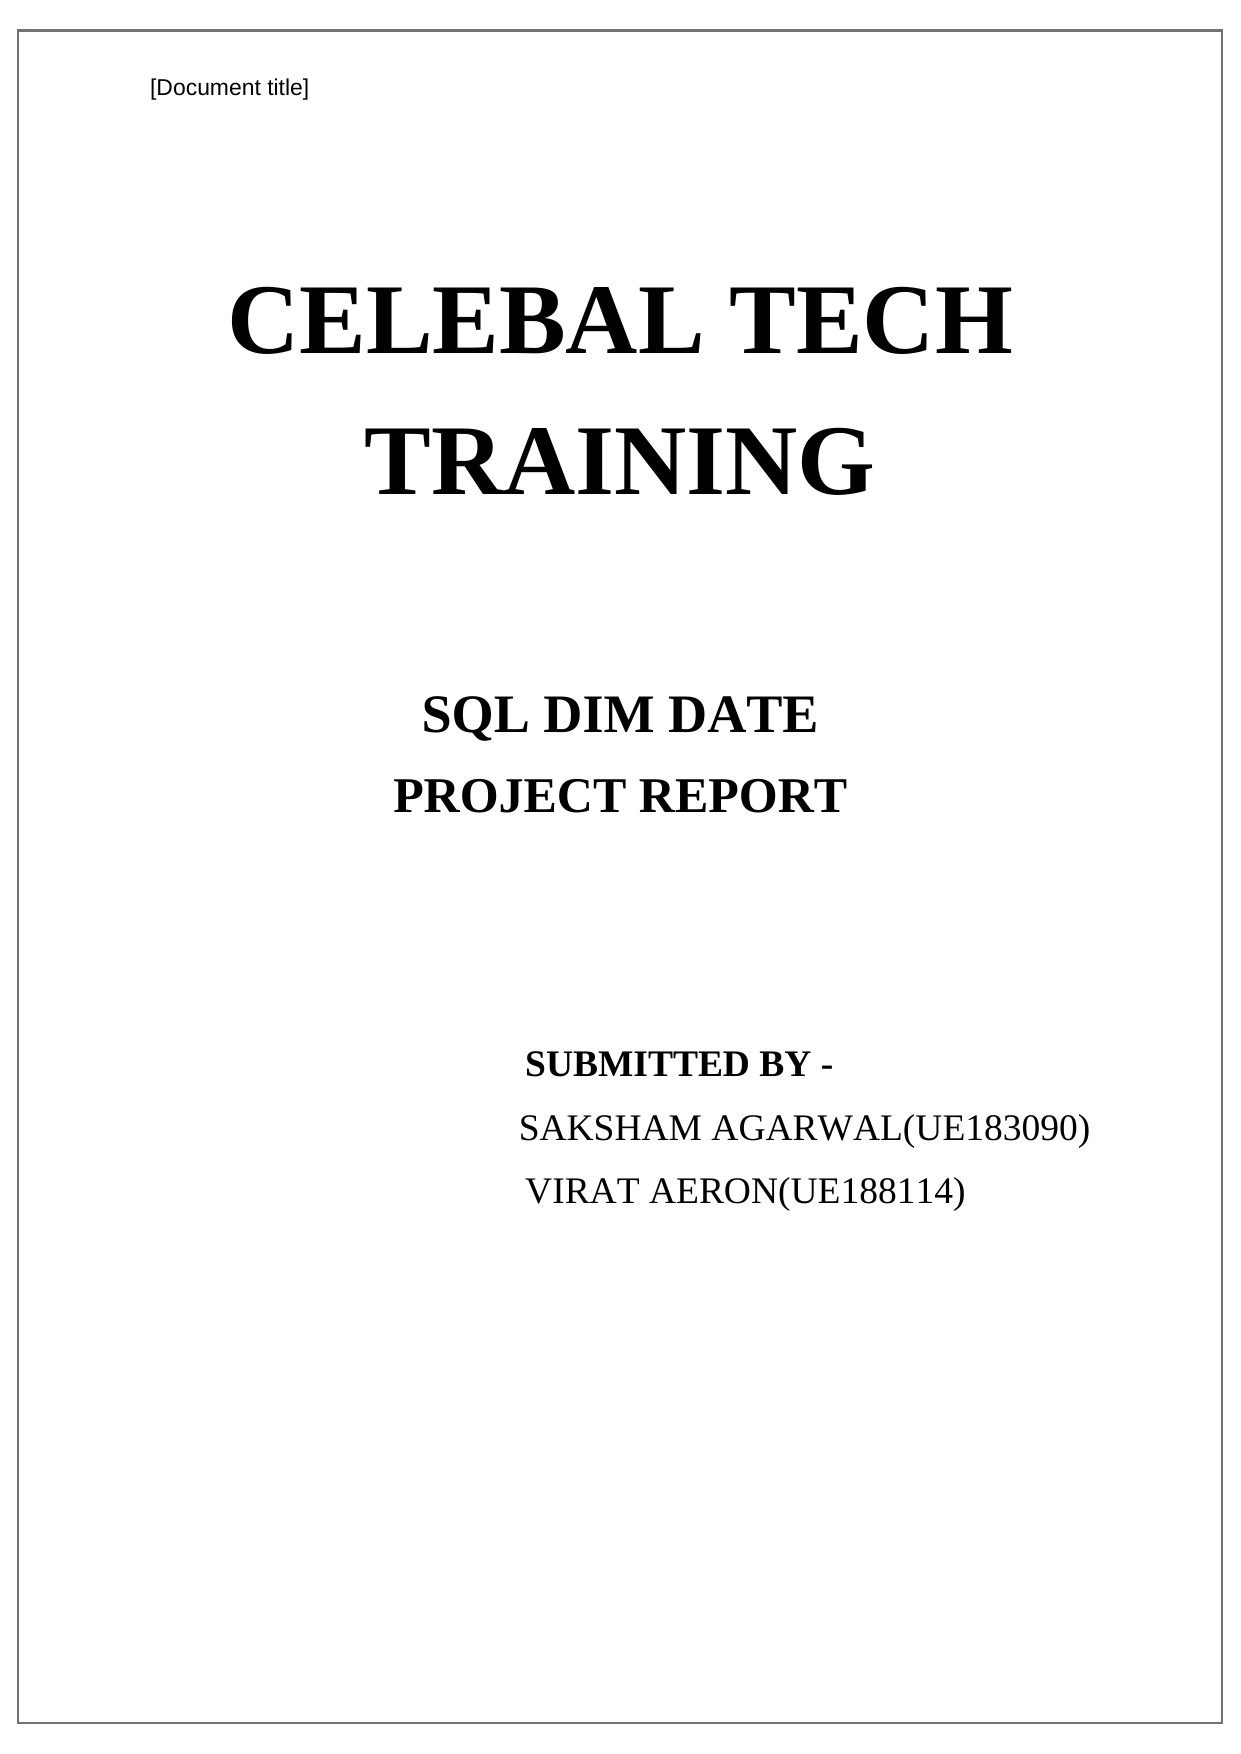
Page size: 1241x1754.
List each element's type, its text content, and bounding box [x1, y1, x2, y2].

text VIRAT AERON(UE188114) [150, 1168, 1090, 1211]
text CELEBAL TECH [150, 260, 1090, 375]
text TRAINING [150, 401, 1090, 516]
text SQL DIM DATE [150, 682, 1090, 744]
text PROJECT REPORT [150, 766, 1090, 824]
text SUBMITTED BY - [150, 1042, 1090, 1085]
text SAKSHAM AGARWAL(UE183090) [150, 1105, 1090, 1148]
